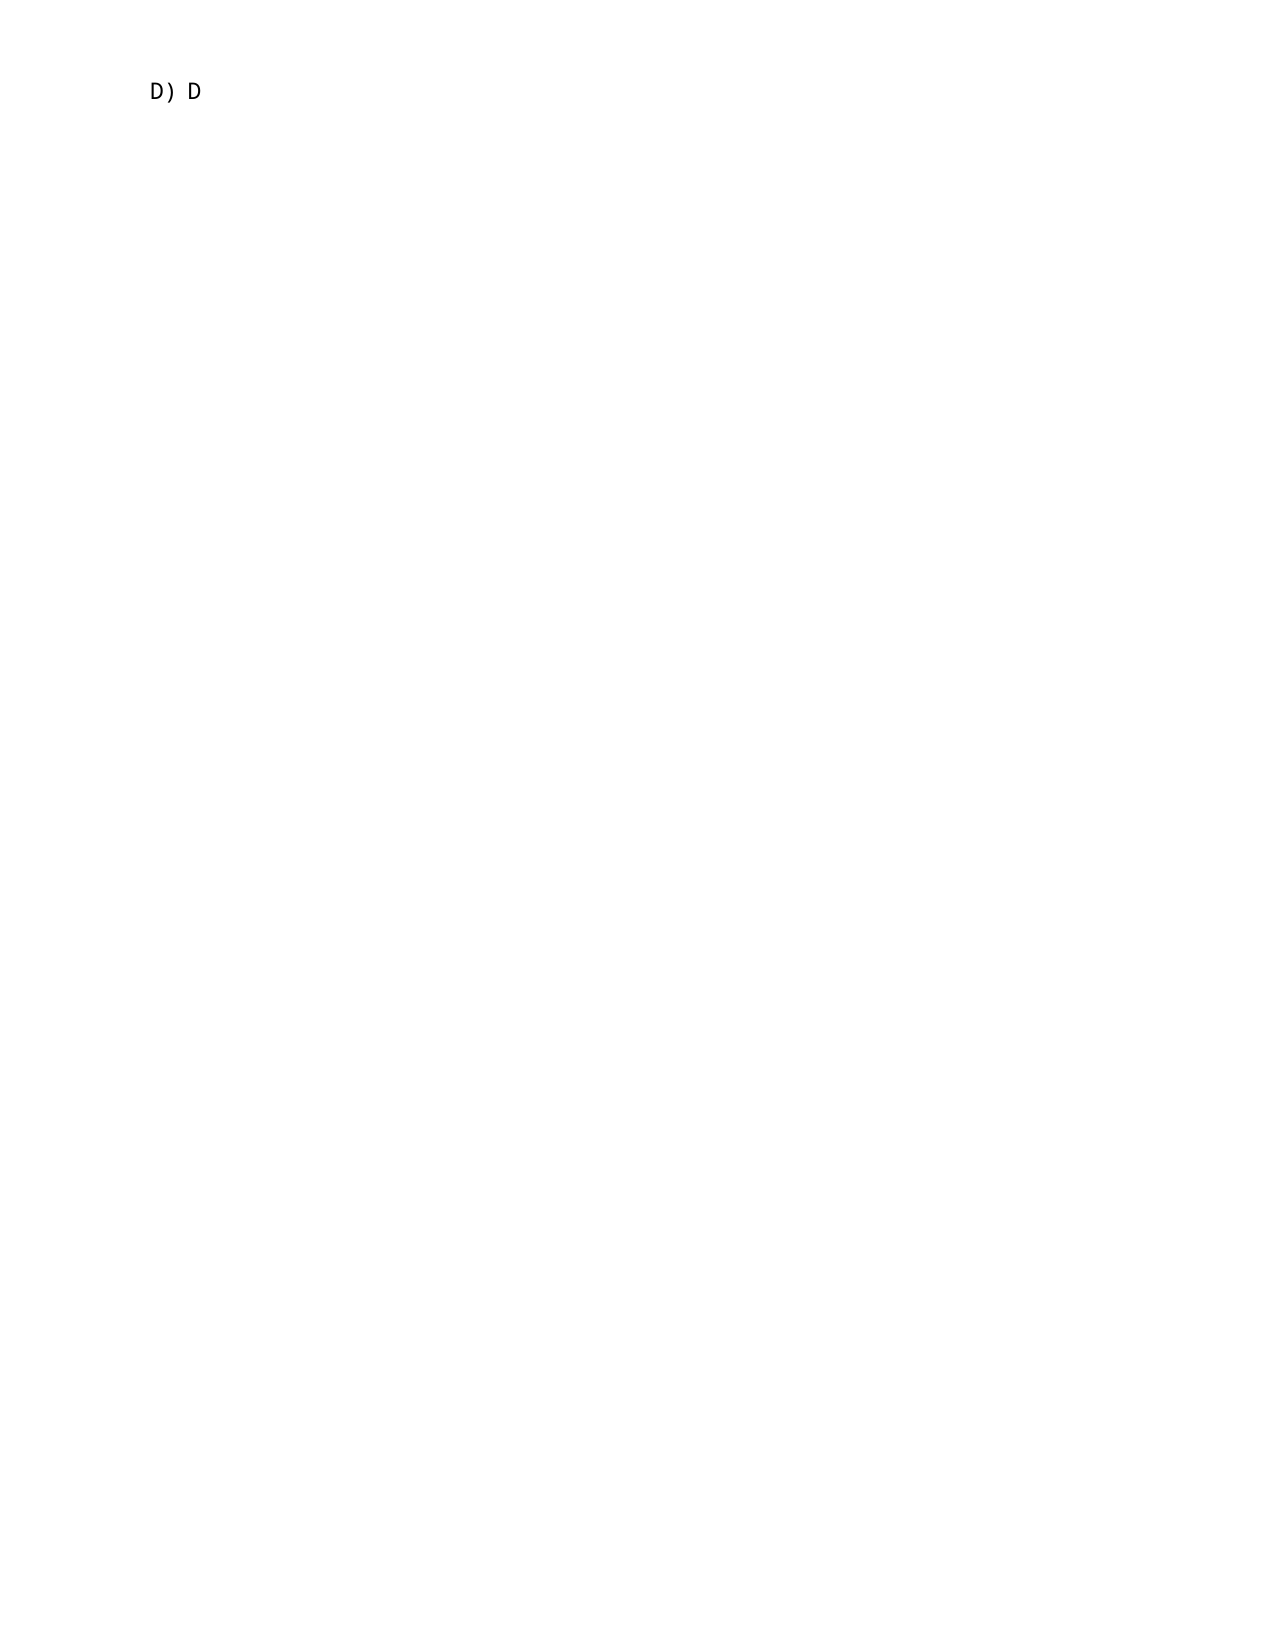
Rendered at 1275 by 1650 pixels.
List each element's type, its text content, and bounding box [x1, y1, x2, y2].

list D [150, 75, 1200, 106]
